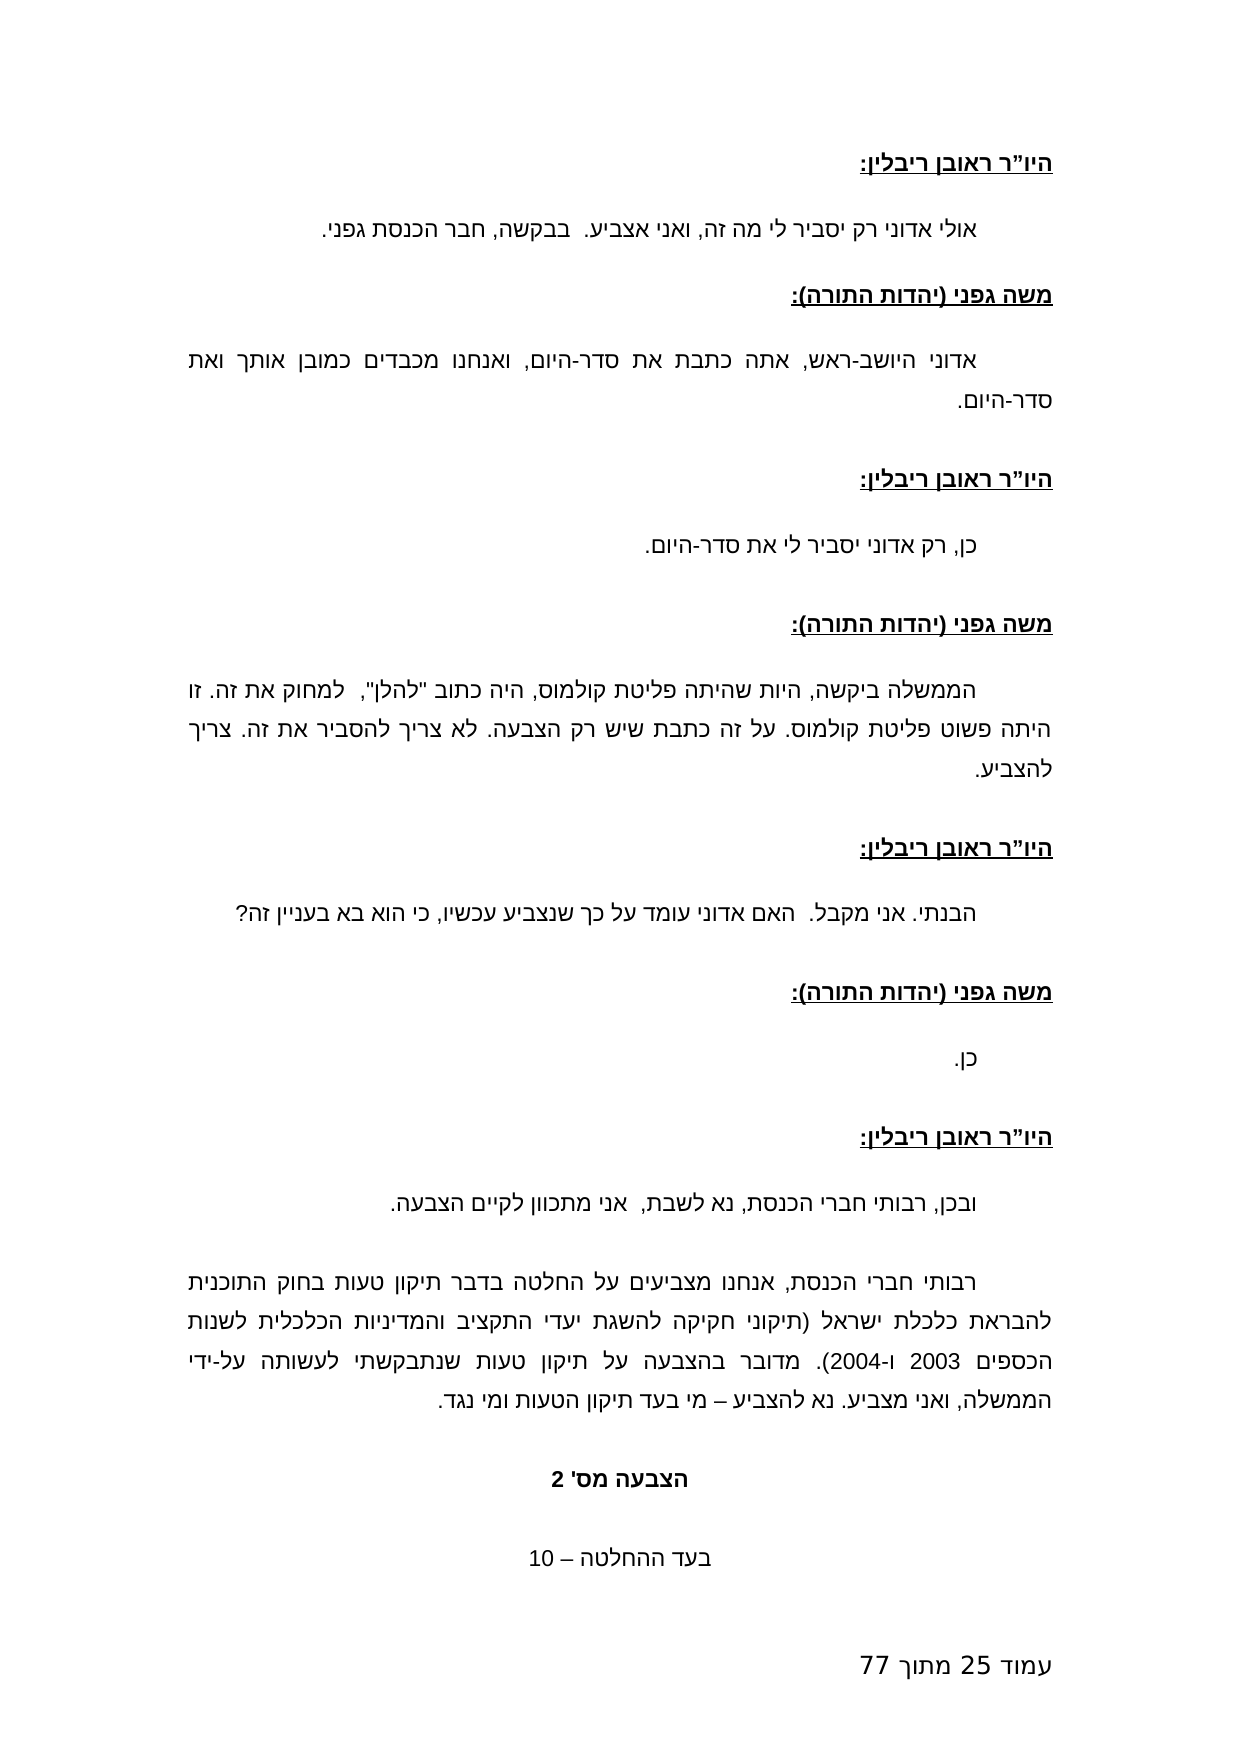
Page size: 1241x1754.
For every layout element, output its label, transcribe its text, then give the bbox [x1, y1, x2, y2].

text הצבעה מס' 2 [187, 1466, 1053, 1493]
text משה גפני (יהדות התורה): [187, 282, 1053, 308]
text משה גפני (יהדות התורה): [187, 611, 1053, 637]
text הבנתי. אני מקבל. האם אדוני עומד על כך שנצביע עכשיו, כי הוא בא בעניין זה? [187, 900, 1053, 927]
text רבותי חברי הכנסת, אנחנו מצביעים על החלטה בדבר תיקון טעות בחוק התוכנית להבראת כלכלת ישראל (תיקוני חקיקה להשגת יעדי התקציב והמדיניות הכלכלית לשנות הכספים 2003 ו-2004). מדובר בהצבעה על תיקון טעות שנתבקשתי לעשותה על-ידי הממשלה, ואני מצביע. נא להצביע – מי בעד תיקון הטעות ומי נגד. [187, 1269, 1053, 1414]
text היו”ר ראובן ריבלין: [187, 1124, 1053, 1150]
text ובכן, רבותי חברי הכנסת, נא לשבת, אני מתכוון לקיים הצבעה. [187, 1190, 1053, 1216]
text בעד ההחלטה – 10 [187, 1545, 1053, 1572]
text היו”ר ראובן ריבלין: [187, 466, 1053, 492]
text משה גפני (יהדות התורה): [187, 979, 1053, 1006]
text אולי אדוני רק יסביר לי מה זה, ואני אצביע. בבקשה, חבר הכנסת גפני. [187, 216, 1053, 242]
text היו”ר ראובן ריבלין: [187, 834, 1053, 861]
text כן, רק אדוני יסביר לי את סדר-היום. [187, 532, 1053, 558]
text אדוני היושב-ראש, אתה כתבת את סדר-היום, ואנחנו מכבדים כמובן אותך ואת סדר-היום. [187, 347, 1053, 413]
text היו”ר ראובן ריבלין: [187, 150, 1053, 176]
text כן. [187, 1045, 1053, 1071]
text הממשלה ביקשה, היות שהיתה פליטת קולמוס, היה כתוב "להלן", למחוק את זה. זו היתה פשוט פליטת קולמוס. על זה כתבת שיש רק הצבעה. לא צריך להסביר את זה. צריך להצביע. [187, 677, 1053, 782]
